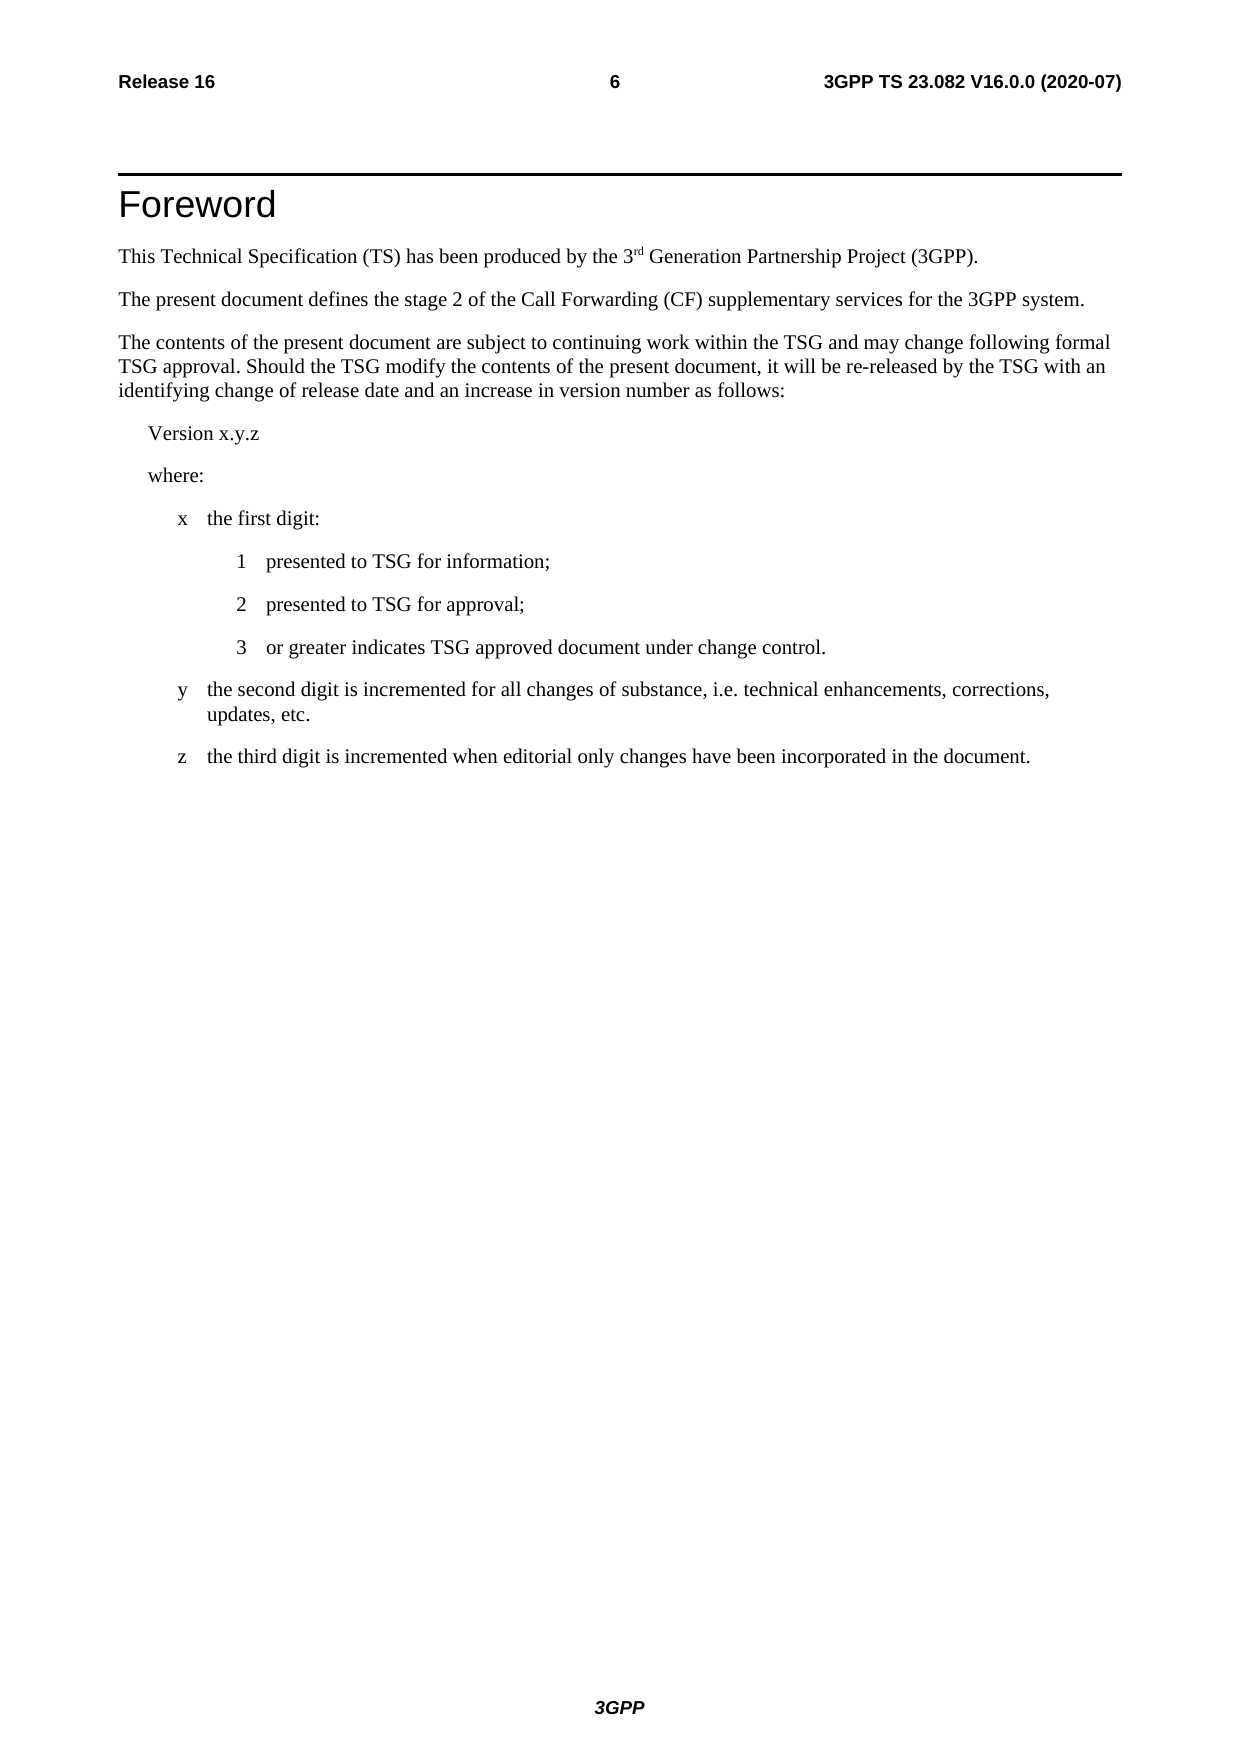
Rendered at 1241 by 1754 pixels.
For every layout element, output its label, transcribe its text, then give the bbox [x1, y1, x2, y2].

subtitle Foreword [118, 176, 1122, 225]
text x the first digit: [177, 506, 1122, 530]
text The present document defines the stage 2 of the Call Forwarding (CF) supplementary services for the 3GPP system. [118, 287, 1122, 311]
text z the third digit is incremented when editorial only changes have been incorporated in the document. [177, 744, 1122, 768]
text 1 presented to TSG for information; [236, 549, 1122, 573]
text 3 or greater indicates TSG approved document under change control. [236, 634, 1122, 659]
text where: [148, 463, 1122, 487]
text Version x.y.z [148, 421, 1122, 444]
text This Technical Specification (TS) has been produced by the 3rd Generation Partnership Project (3GPP). [118, 244, 1122, 268]
text 2 presented to TSG for approval; [236, 592, 1122, 616]
text y the second digit is incremented for all changes of substance, i.e. technical enhancements, corrections, updates, etc. [177, 677, 1122, 726]
text The contents of the present document are subject to continuing work within the TSG and may change following formal TSG approval. Should the TSG modify the contents of the present document, it will be re-released by the TSG with an identifying change of release date and an increase in version number as follows: [118, 329, 1122, 402]
